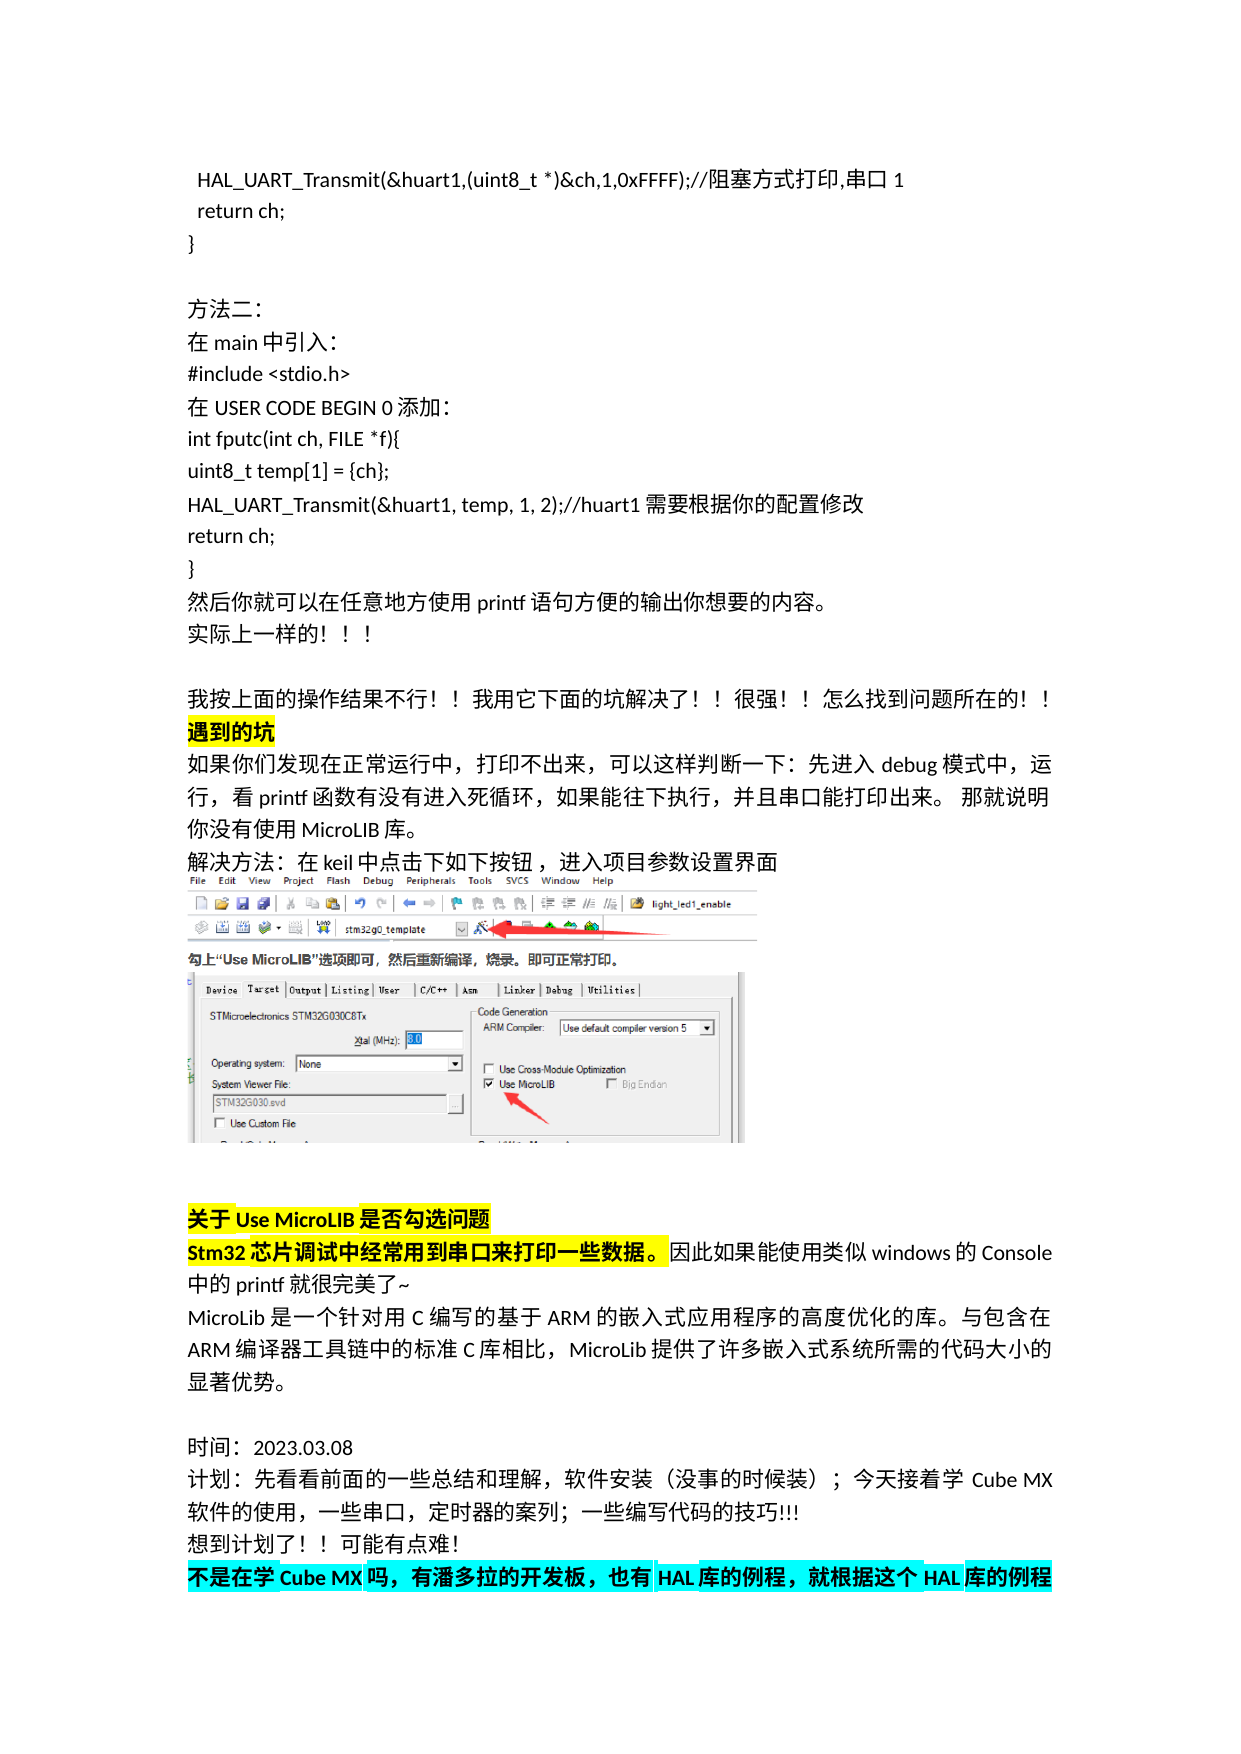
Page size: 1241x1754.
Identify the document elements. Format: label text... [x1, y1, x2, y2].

list #include <stdio.h> [187, 357, 1053, 389]
list } [187, 227, 1053, 259]
list 遇到的坑 [187, 714, 1053, 747]
picture [187, 877, 758, 1143]
list 如果你们发现在正常运行中，打印不出来，可以这样判断一下：先进入debug模式中，运行，看printf函数有没有进入死循环，如果能往下执行，并且串口能打印出来。 那就说明你没有使用MicroLIB库。 [187, 747, 1053, 844]
list return ch; [187, 194, 1053, 227]
list } [187, 552, 1053, 584]
list 我按上面的操作结果不行！！我用它下面的坑解决了！！很强！！怎么找到问题所在的！！ [187, 682, 1053, 714]
list uint8_t temp[1] = {ch}; [187, 454, 1053, 487]
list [187, 1559, 1053, 1592]
list return ch; [187, 519, 1053, 552]
list 方法二： [187, 292, 1053, 324]
list 实际上一样的！！！ [187, 617, 1053, 649]
list Stm32芯片调试中经常用到串口来打印一些数据。因此如果能使用类似windows的Console中的printf就很完美了~ [187, 1234, 1053, 1299]
list 时间：2023.03.08 [187, 1429, 1053, 1462]
list 然后你就可以在任意地方使用 printf 语句方便的输出你想要的内容。 [187, 584, 1053, 617]
list 想到计划了！！可能有点难！ [187, 1527, 1053, 1559]
list 关于Use MicroLIB是否勾选问题 [187, 1202, 1053, 1234]
list HAL_UART_Transmit(&huart1,(uint8_t *)&ch,1,0xFFFF);//阻塞方式打印,串口1 [187, 162, 1053, 194]
list int fputc(int ch, FILE *f){ [187, 422, 1053, 454]
list 在main中引入： [187, 324, 1053, 357]
list HAL_UART_Transmit(&huart1, temp, 1, 2);//huart1需要根据你的配置修改 [187, 487, 1053, 519]
list 计划：先看看前面的一些总结和理解，软件安装（没事的时候装）；今天接着学Cube MX软件的使用，一些串口，定时器的案列；一些编写代码的技巧!!! [187, 1462, 1053, 1527]
list MicroLib是一个针对用C编写的基于ARM的嵌入式应用程序的高度优化的库。与包含在ARM编译器工具链中的标准C库相比，MicroLib提供了许多嵌入式系统所需的代码大小的显著优势。 [187, 1299, 1053, 1397]
list 在 USER CODE BEGIN 0 添加： [187, 389, 1053, 422]
list 解决方法：在keil中点击下如下按钮 ，进入项目参数设置界面 [187, 844, 1053, 877]
